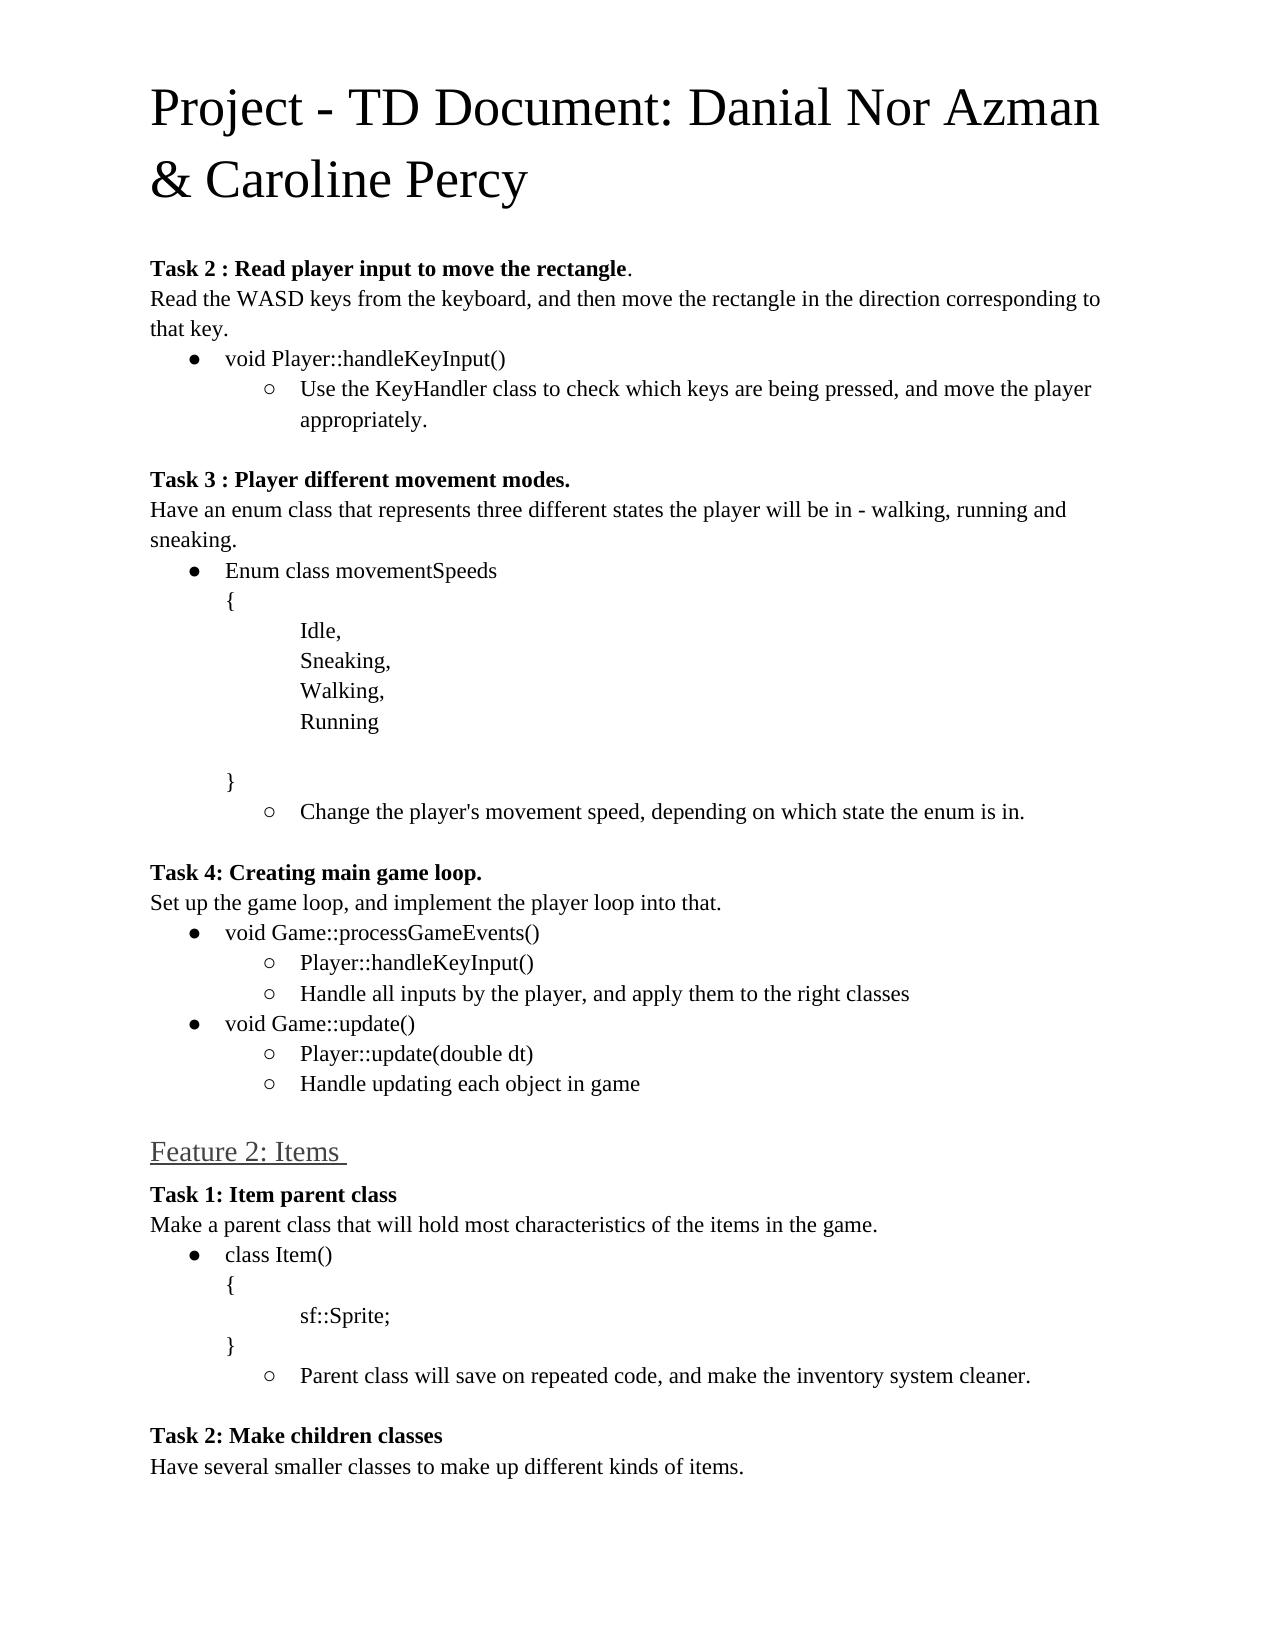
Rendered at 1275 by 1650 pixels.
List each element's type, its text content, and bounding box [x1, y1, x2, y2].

list Handle all inputs by the player, and apply them to the right classes [262, 980, 1125, 1006]
text Task 1: Item parent class [150, 1181, 1125, 1207]
text Make a parent class that will hold most characteristics of the items in the game. [150, 1211, 1125, 1237]
list Parent class will save on repeated code, and make the inventory system cleaner. [262, 1362, 1125, 1388]
subtitle Feature 2: Items [150, 1134, 1125, 1167]
text Have several smaller classes to make up different kinds of items. [150, 1453, 1125, 1479]
list Handle updating each object in game [262, 1070, 1125, 1097]
list class Item() { sf::Sprite; } [187, 1241, 1125, 1358]
list void Player::handleKeyInput() [187, 345, 1125, 372]
text Task 2 : Read player input to move the rectangle. [150, 254, 1125, 281]
list Change the player's movement speed, depending on which state the enum is in. [262, 798, 1125, 825]
list Player::handleKeyInput() [262, 949, 1125, 976]
text Task 2: Make children classes [150, 1422, 1125, 1449]
list Enum class movementSpeeds { Idle, Sneaking, [187, 557, 1125, 674]
text Read the WASD keys from the keyboard, and then move the rectangle in the direction corresponding to that key. [150, 285, 1125, 341]
list Use the KeyHandler class to check which keys are being pressed, and move the player appropriately. [262, 375, 1125, 432]
text Walking, [225, 677, 1125, 704]
text Set up the game loop, and implement the player loop into that. [150, 889, 1125, 915]
list void Game::processGameEvents() [187, 919, 1125, 946]
text Running } [225, 708, 1125, 794]
text Task 4: Creating main game loop. [150, 859, 1125, 885]
list void Game::update() [187, 1010, 1125, 1036]
text Task 3 : Player different movement modes. [150, 466, 1125, 492]
list Player::update(double dt) [262, 1040, 1125, 1067]
text Have an enum class that represents three different states the player will be in - walking, running and sneaking. [150, 496, 1125, 553]
